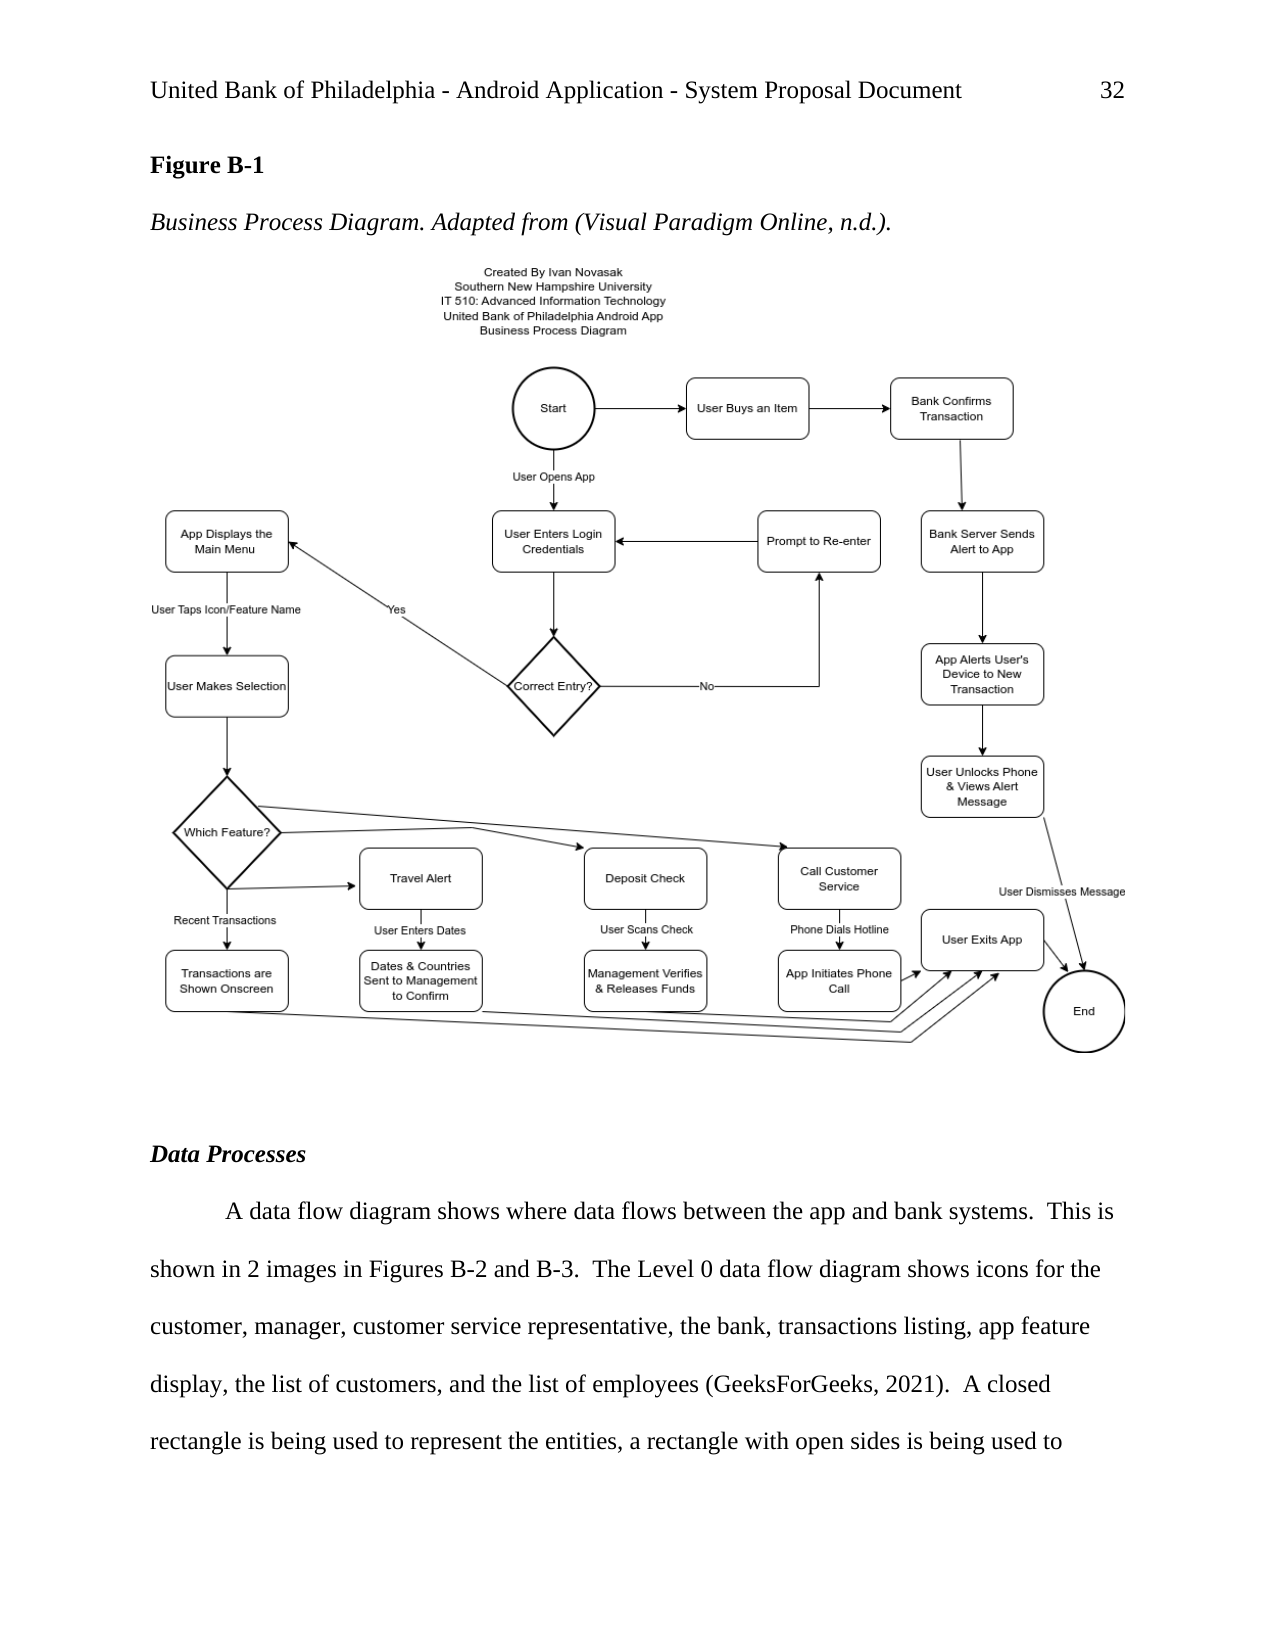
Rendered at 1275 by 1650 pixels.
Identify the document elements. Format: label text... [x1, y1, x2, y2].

text Data Processes [150, 1139, 1125, 1167]
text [150, 1196, 1125, 1455]
text Business Process Diagram. Adapted from (Visual Paradigm Online, n.d.). [150, 207, 1125, 236]
text Figure B-1 [150, 150, 1125, 179]
picture [150, 265, 1125, 1053]
